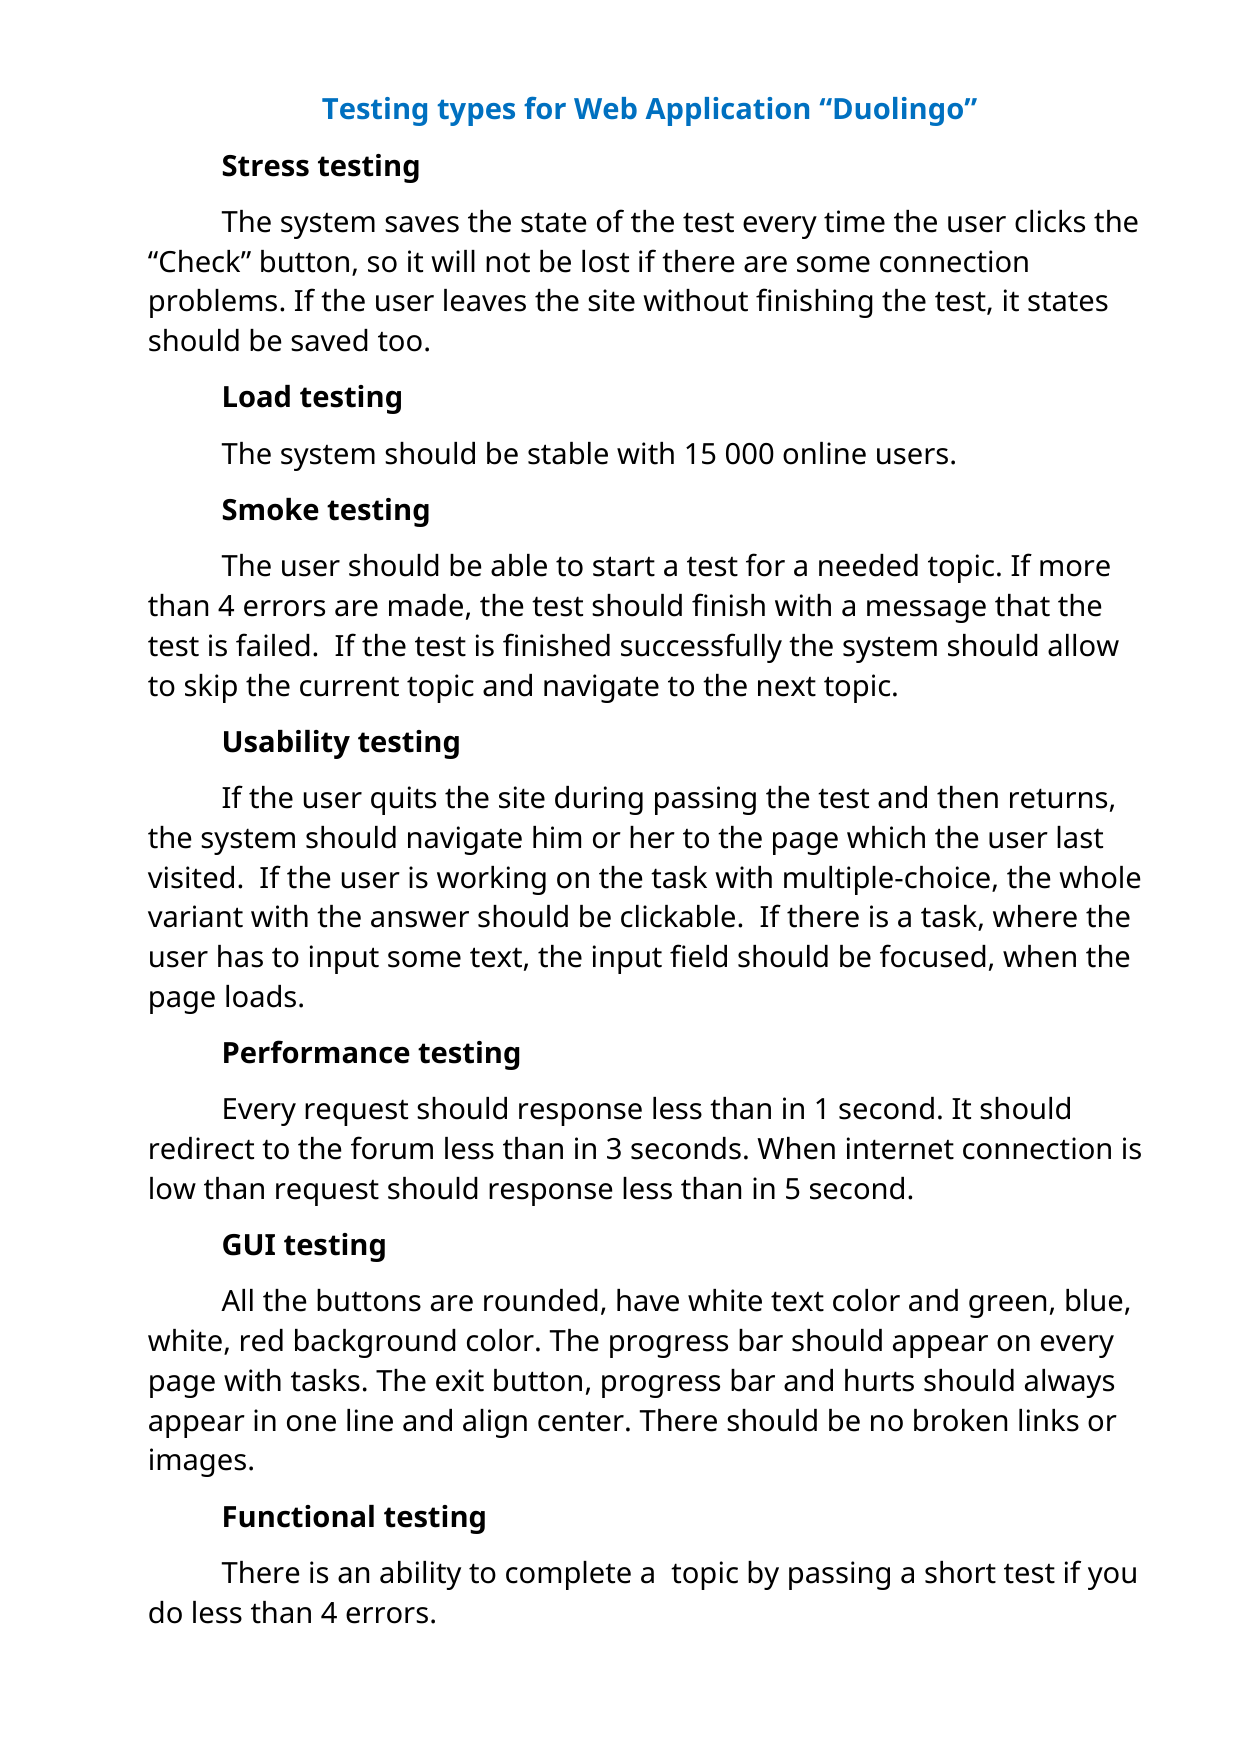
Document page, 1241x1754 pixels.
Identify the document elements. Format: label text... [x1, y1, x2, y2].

text Stress testing [148, 145, 1152, 184]
text Testing types for Web Application “Duolingo” [148, 88, 1152, 128]
text The system saves the state of the test every time the user clicks the “Check” button, so it will not be lost if there are some connection problems. If the user leaves the site without finishing the test, it states should be saved too. [148, 201, 1152, 360]
text If the user quits the site during passing the test and then returns, the system should navigate him or her to the page which the user last visited. If the user is working on the task with multiple-choice, the whole variant with the answer should be clickable. If there is a task, where the user has to input some text, the input field should be focused, when the page loads. [148, 777, 1152, 1016]
text The user should be able to start a test for a needed topic. If more than 4 errors are made, the test should finish with a message that the test is failed. If the test is finished successfully the system should allow to skip the current topic and navigate to the next topic. [148, 546, 1152, 704]
text Load testing [148, 377, 1152, 416]
text Smoke testing [148, 489, 1152, 529]
text Functional testing [148, 1496, 1152, 1536]
text Usability testing [148, 721, 1152, 761]
text The system should be stable with 15 000 online users. [148, 433, 1152, 473]
text Performance testing [148, 1032, 1152, 1072]
text GUI testing [148, 1224, 1152, 1264]
text All the buttons are rounded, have white text color and green, blue, white, red background color. The progress bar should appear on every page with tasks. The exit button, progress bar and hurts should always appear in one line and align center. There should be no broken links or images. [148, 1281, 1152, 1479]
text Every request should response less than in 1 second. It should redirect to the forum less than in 3 seconds. When internet connection is low than request should response less than in 5 second. [148, 1089, 1152, 1208]
text There is an ability to complete a topic by passing a short test if you do less than 4 errors. [148, 1552, 1152, 1632]
